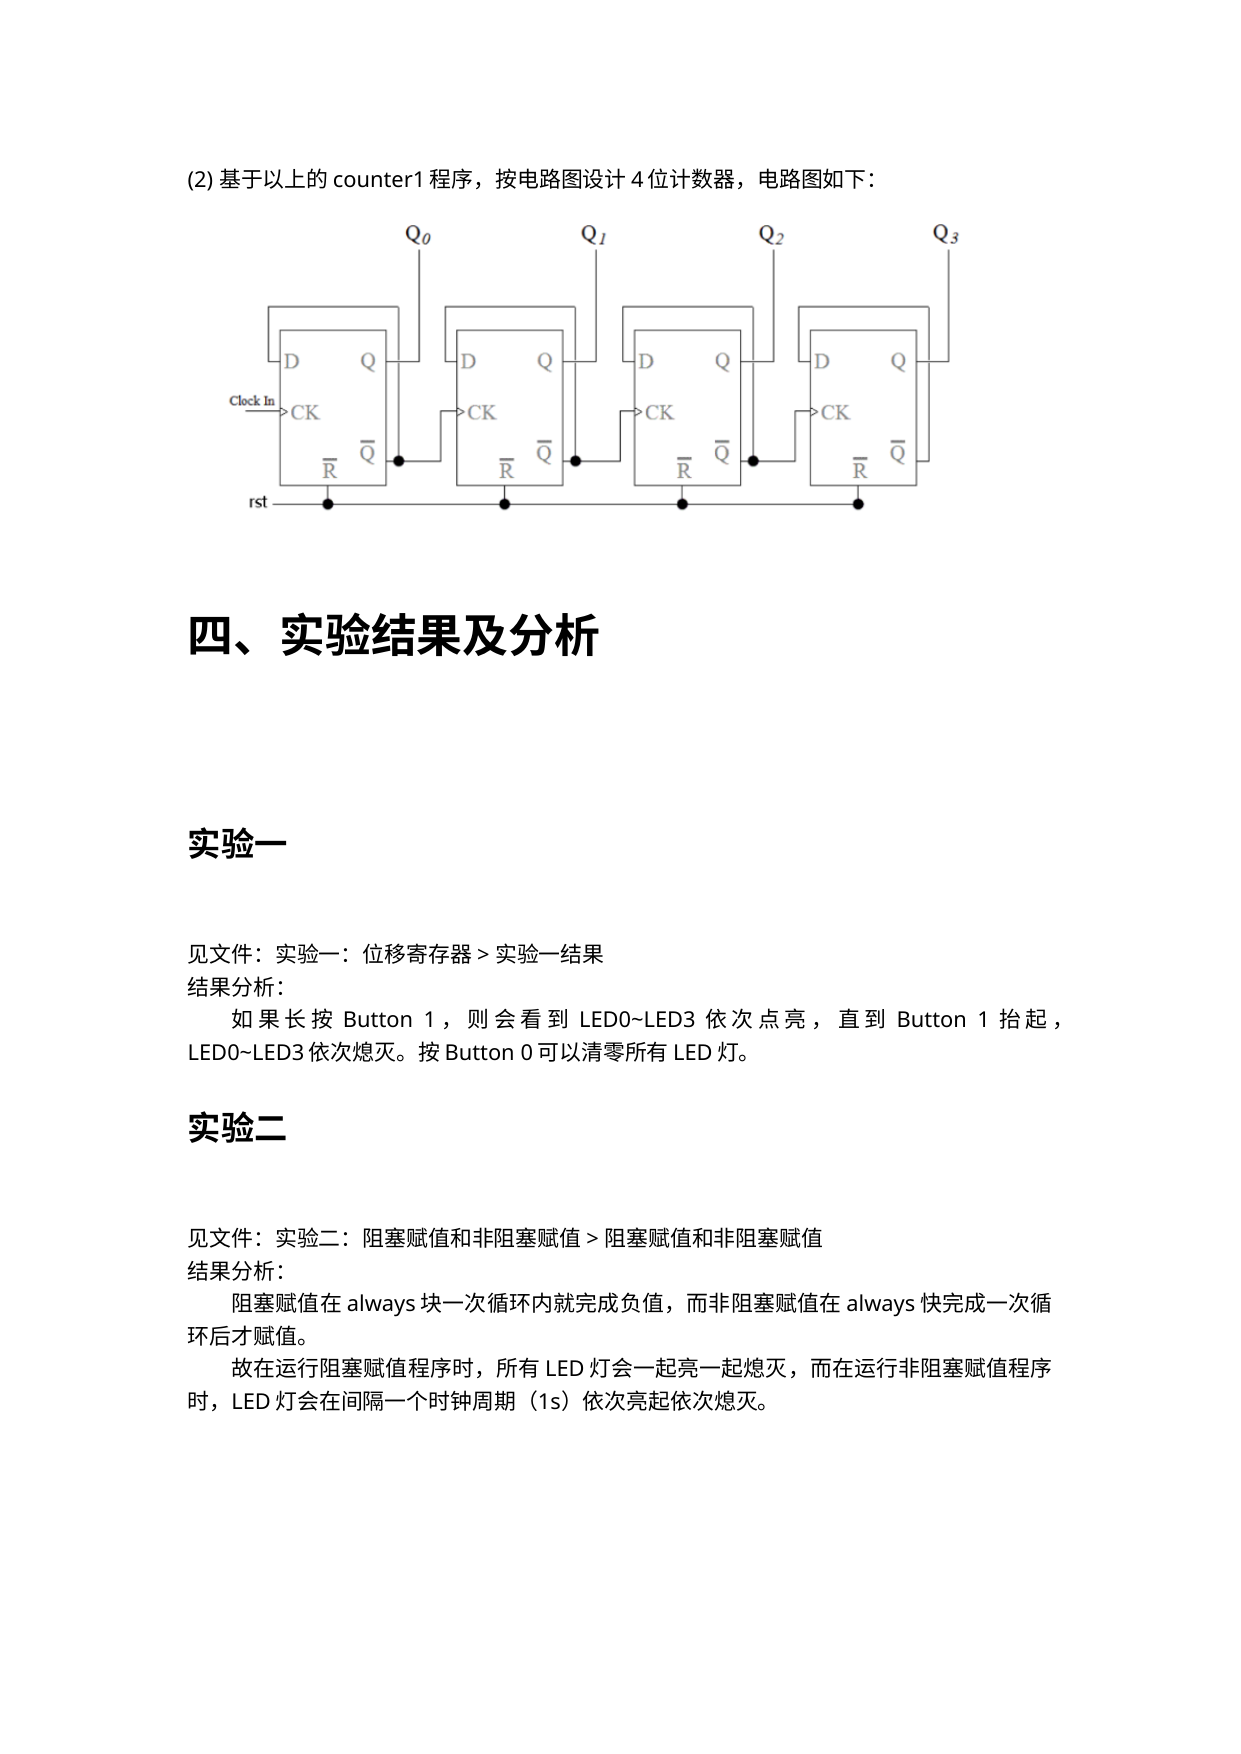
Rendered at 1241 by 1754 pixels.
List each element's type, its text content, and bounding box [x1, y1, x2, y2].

text 结果分析： [187, 1253, 1053, 1286]
picture [215, 223, 1026, 548]
subtitle 四、实验结果及分析 [187, 584, 1053, 682]
text 结果分析： [187, 969, 1053, 1002]
subtitle 实验一 [187, 809, 1053, 874]
text 故在运行阻塞赋值程序时，所有LED灯会一起亮一起熄灭，而在运行非阻塞赋值程序时，LED灯会在间隔一个时钟周期（1s）依次亮起依次熄灭。 [187, 1351, 1053, 1416]
text 阻塞赋值在always块一次循环内就完成负值，而非阻塞赋值在always快完成一次循环后才赋值。 [187, 1286, 1053, 1351]
text 如果长按Button 1，则会看到LED0~LED3依次点亮，直到Button 1抬起，LED0~LED3依次熄灭。按Button 0可以清零所有LED灯。 [187, 1002, 1053, 1067]
text 见文件：实验一：位移寄存器 > 实验一结果 [187, 937, 1053, 969]
text (2) 基于以上的counter1程序，按电路图设计4位计数器，电路图如下： [187, 162, 1053, 194]
text 见文件：实验二：阻塞赋值和非阻塞赋值 > 阻塞赋值和非阻塞赋值 [187, 1221, 1053, 1253]
subtitle 实验二 [187, 1094, 1053, 1159]
